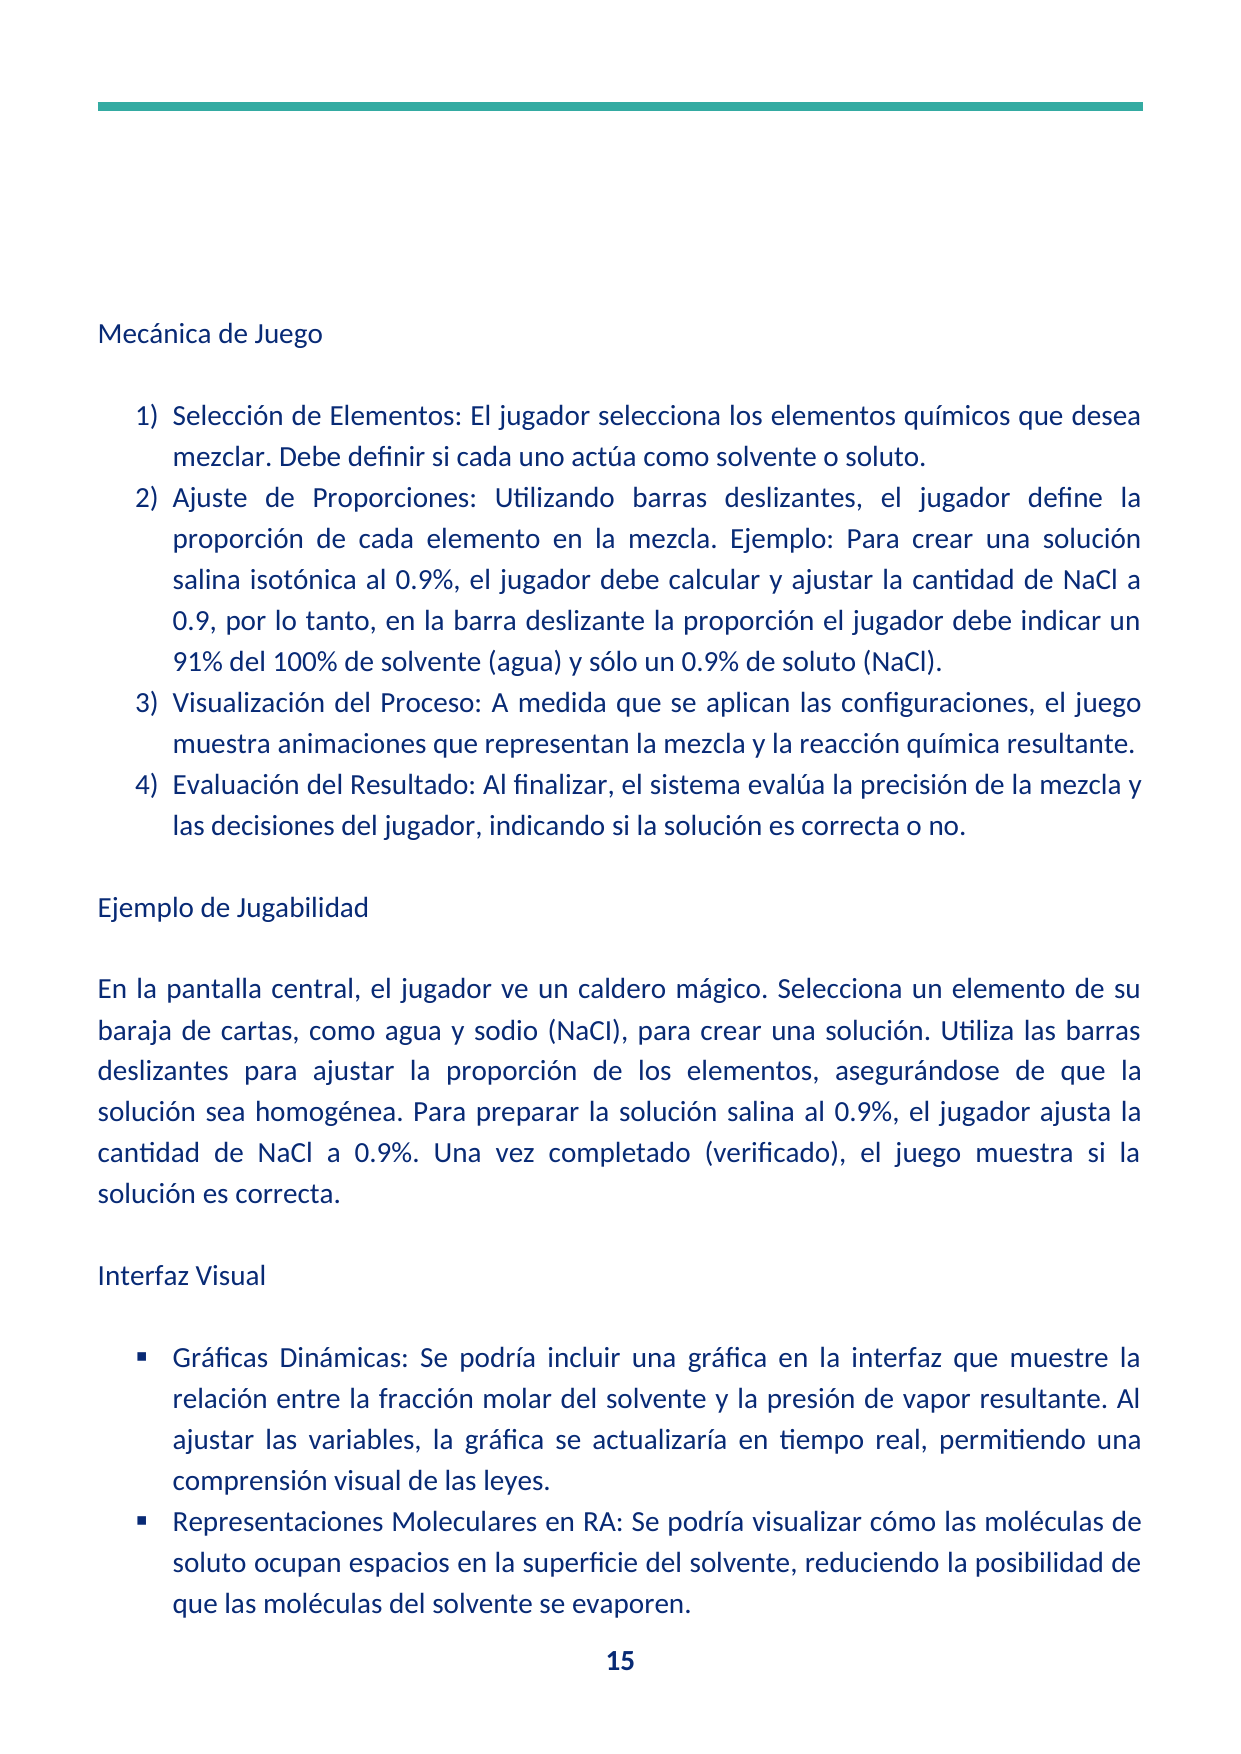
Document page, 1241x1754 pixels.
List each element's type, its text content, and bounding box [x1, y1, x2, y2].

list Evaluación del Resultado: Al finalizar, el sistema evalúa la precisión de la mezcla y las decisiones del jugador, indicando si la solución es correcta o no. [135, 766, 1143, 842]
text Ejemplo de Jugabilidad [97, 889, 1143, 924]
list Gráficas Dinámicas: Se podría incluir una gráfica en la interfaz que muestre la relación entre la fracción molar del solvente y la presión de vapor resultante. Al ajustar las variables, la gráfica se actualizaría en tiempo real, permitiendo una comprensión visual de las leyes. [135, 1339, 1143, 1497]
list Ajuste de Proporciones: Utilizando barras deslizantes, el jugador define la proporción de cada elemento en la mezcla. Ejemplo: Para crear una solución salina isotónica al 0.9%, el jugador debe calcular y ajustar la cantidad de NaCl a 0.9, por lo tanto, en la barra deslizante la proporción el jugador debe indicar un 91% del 100% de solvente (agua) y sólo un 0.9% de soluto (NaCl). [135, 479, 1143, 679]
text Interfaz Visual [97, 1257, 1143, 1293]
text En la pantalla central, el jugador ve un caldero mágico. Selecciona un elemento de su baraja de cartas, como agua y sodio (NaCI), para crear una solución. Utiliza las barras deslizantes para ajustar la proporción de los elementos, asegurándose de que la solución sea homogénea. Para preparar la solución salina al 0.9%, el jugador ajusta la cantidad de NaCl a 0.9%. Una vez completado (verificado), el juego muestra si la solución es correcta. [97, 971, 1143, 1211]
list Visualización del Proceso: A medida que se aplican las configuraciones, el juego muestra animaciones que representan la mezcla y la reacción química resultante. [135, 684, 1143, 761]
list Representaciones Moleculares en RA: Se podría visualizar cómo las moléculas de soluto ocupan espacios en la superficie del solvente, reduciendo la posibilidad de que las moléculas del solvente se evaporen. [135, 1503, 1143, 1620]
text Mecánica de Juego [97, 316, 1143, 351]
list Selección de Elementos: El jugador selecciona los elementos químicos que desea mezclar. Debe definir si cada uno actúa como solvente o soluto. [135, 397, 1143, 474]
